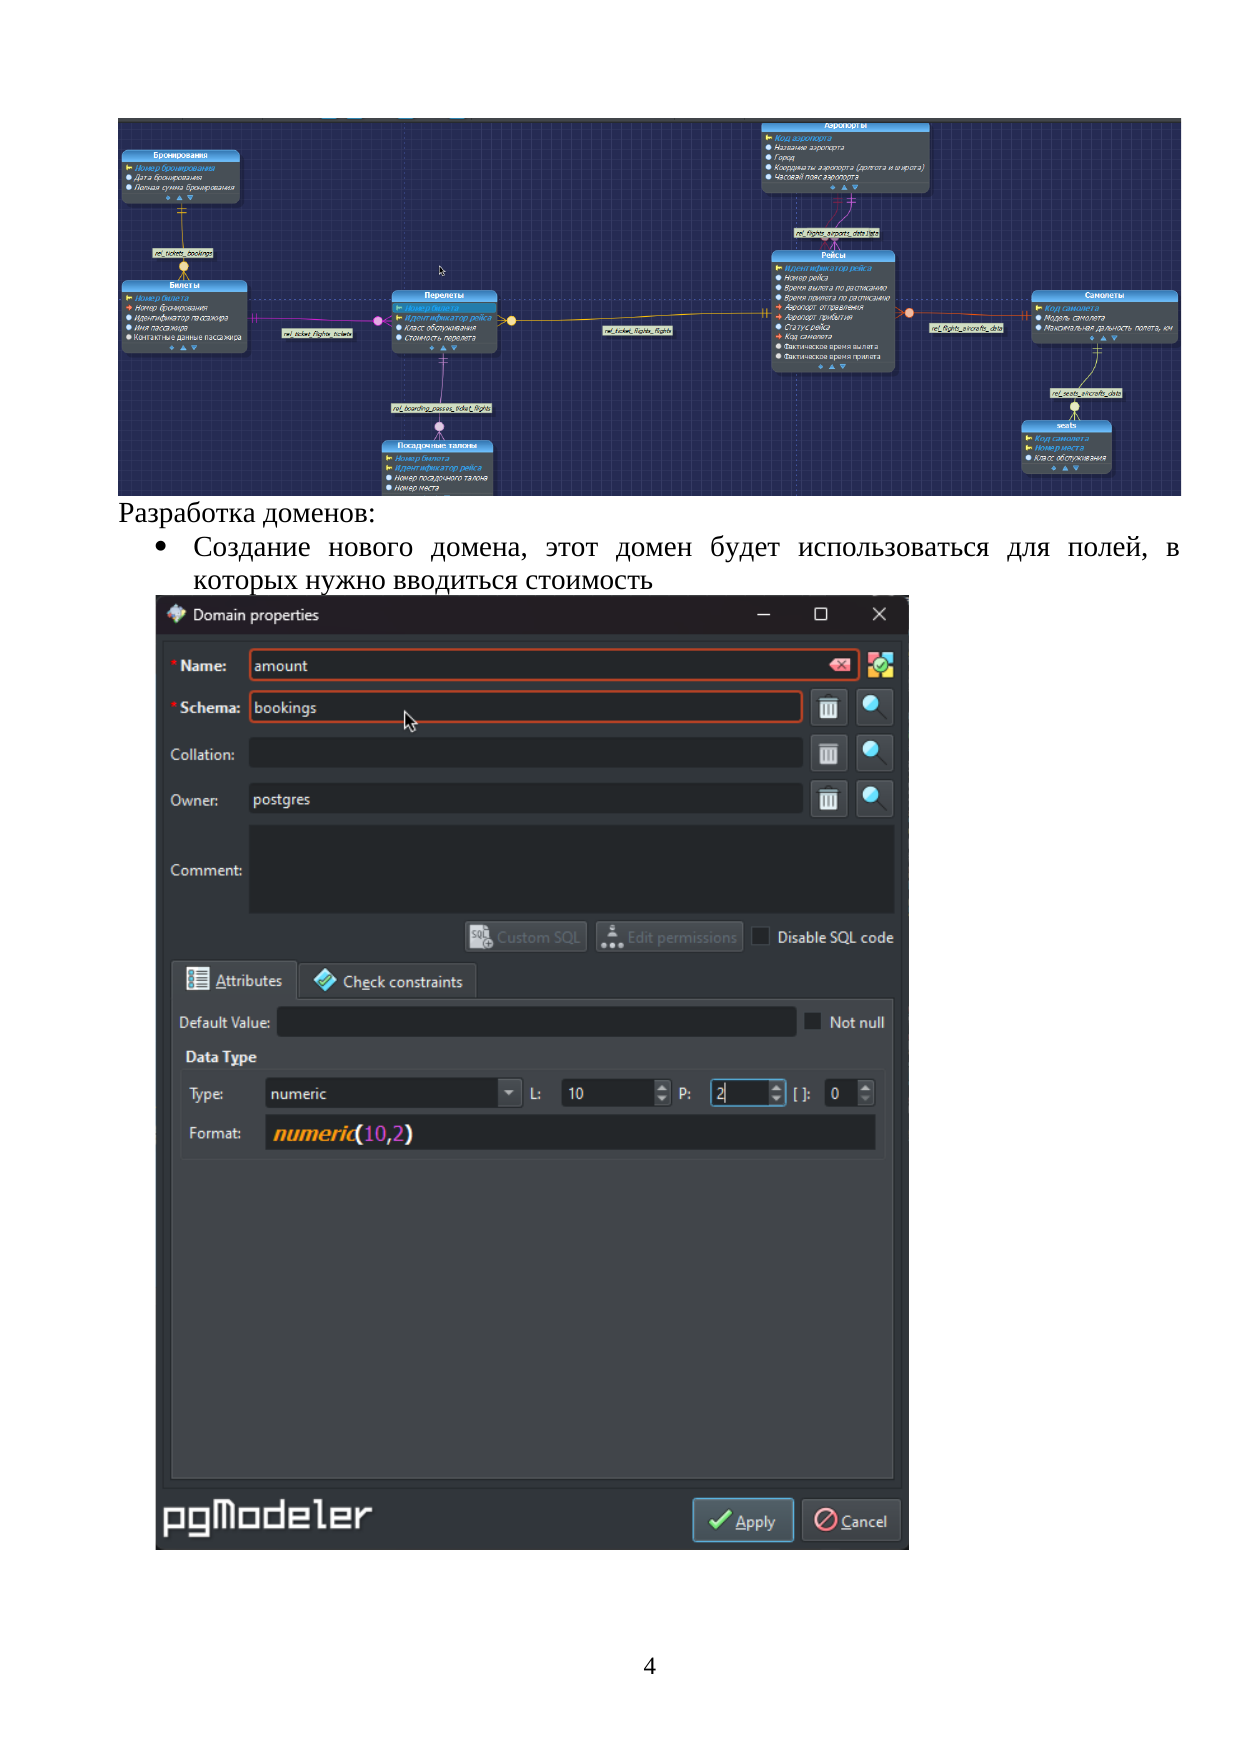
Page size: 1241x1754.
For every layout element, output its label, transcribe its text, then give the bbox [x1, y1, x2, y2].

picture [155, 595, 909, 1550]
list Создание нового домена, этот домен будет использоваться для полей, в которых нужно вводиться стоимость [156, 529, 1181, 596]
picture [118, 118, 1182, 496]
text Разработка доменов: [118, 496, 1181, 529]
